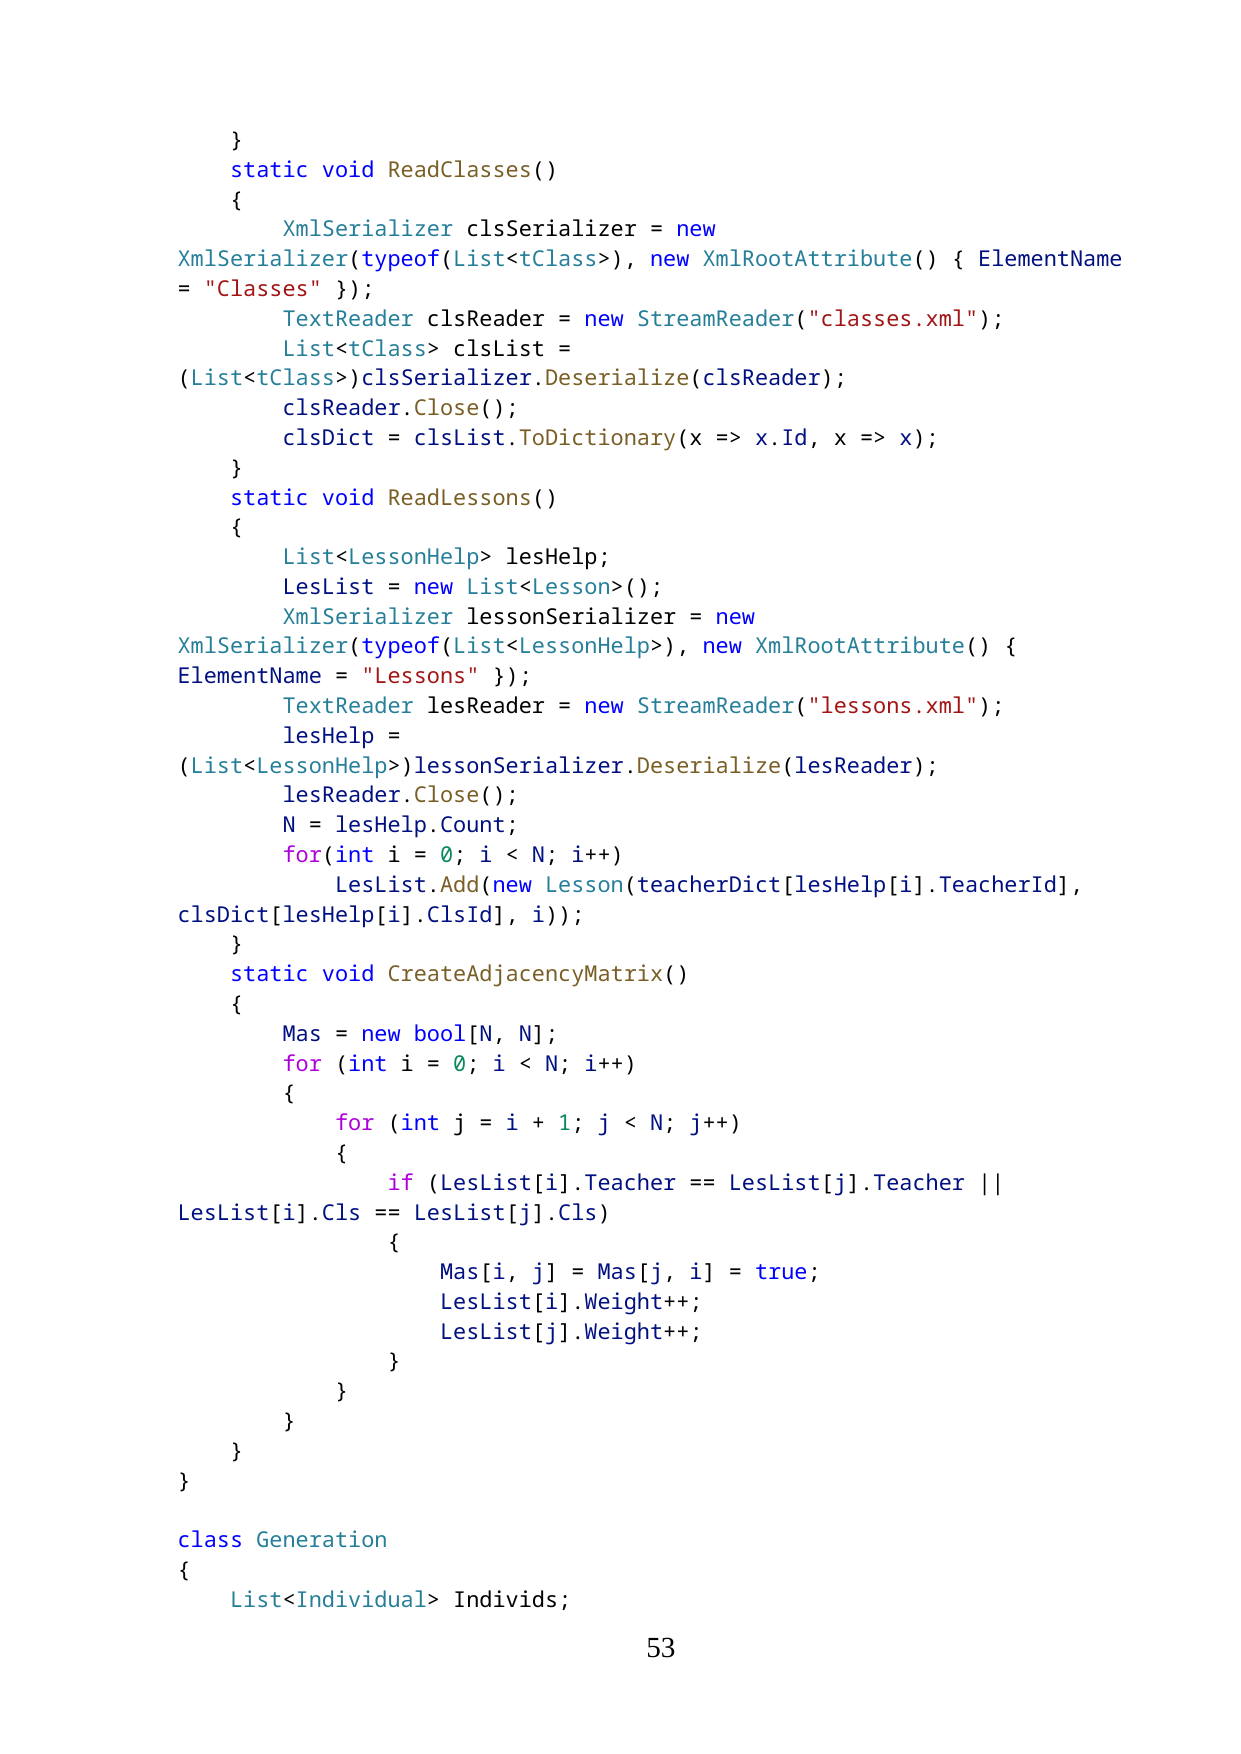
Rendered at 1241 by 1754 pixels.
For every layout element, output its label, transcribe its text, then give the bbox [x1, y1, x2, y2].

text for (int i = 0; i < N; i++) [177, 1047, 1144, 1077]
text XmlSerializer clsSerializer = new XmlSerializer(typeof(List<tClass>), new XmlRootAttribute() { ElementName = "Classes" }); [177, 213, 1144, 303]
text XmlSerializer lessonSerializer = new XmlSerializer(typeof(List<LessonHelp>), new XmlRootAttribute() { ElementName = "Lessons" }); [177, 601, 1144, 690]
text static void ReadClasses() [177, 154, 1144, 183]
text clsDict = clsList.ToDictionary(x => x.Id, x => x); [177, 422, 1144, 452]
text TextReader lesReader = new StreamReader("lessons.xml"); [177, 690, 1144, 720]
text TextReader clsReader = new StreamReader("classes.xml"); [177, 303, 1144, 332]
text } [177, 452, 1144, 481]
text } [177, 1435, 1144, 1464]
text { [177, 183, 1144, 213]
text lesReader.Close(); [177, 779, 1144, 809]
text { [177, 1554, 1144, 1584]
text } [177, 124, 1144, 154]
text Mas[i, j] = Mas[j, i] = true; [177, 1256, 1144, 1286]
text List<tClass> clsList = (List<tClass>)clsSerializer.Deserialize(clsReader); [177, 332, 1144, 392]
text lesHelp = (List<LessonHelp>)lessonSerializer.Deserialize(lesReader); [177, 720, 1144, 779]
text static void CreateAdjacencyMatrix() [177, 958, 1144, 988]
text Mas = new bool[N, N]; [177, 1018, 1144, 1047]
text { [177, 1137, 1144, 1167]
text class Generation [177, 1524, 1144, 1554]
text List<LessonHelp> lesHelp; [177, 541, 1144, 571]
text if (LesList[i].Teacher == LesList[j].Teacher || LesList[i].Cls == LesList[j].Cls) [177, 1167, 1144, 1226]
text { [177, 988, 1144, 1018]
text N = lesHelp.Count; [177, 809, 1144, 839]
text } [177, 1375, 1144, 1405]
text clsReader.Close(); [177, 392, 1144, 422]
text for (int j = i + 1; j < N; j++) [177, 1107, 1144, 1137]
text LesList.Add(new Lesson(teacherDict[lesHelp[i].TeacherId], clsDict[lesHelp[i].ClsId], i)); [177, 869, 1144, 928]
text } [177, 1464, 1144, 1494]
text static void ReadLessons() [177, 481, 1144, 511]
text { [177, 511, 1144, 541]
text List<Individual> Individs; [177, 1584, 1144, 1613]
text } [177, 1405, 1144, 1435]
text LesList[i].Weight++; [177, 1286, 1144, 1316]
text for(int i = 0; i < N; i++) [177, 839, 1144, 869]
text LesList[j].Weight++; [177, 1316, 1144, 1345]
text } [177, 1345, 1144, 1375]
text { [177, 1226, 1144, 1256]
text LesList = new List<Lesson>(); [177, 571, 1144, 601]
text { [177, 1077, 1144, 1107]
text } [177, 928, 1144, 958]
